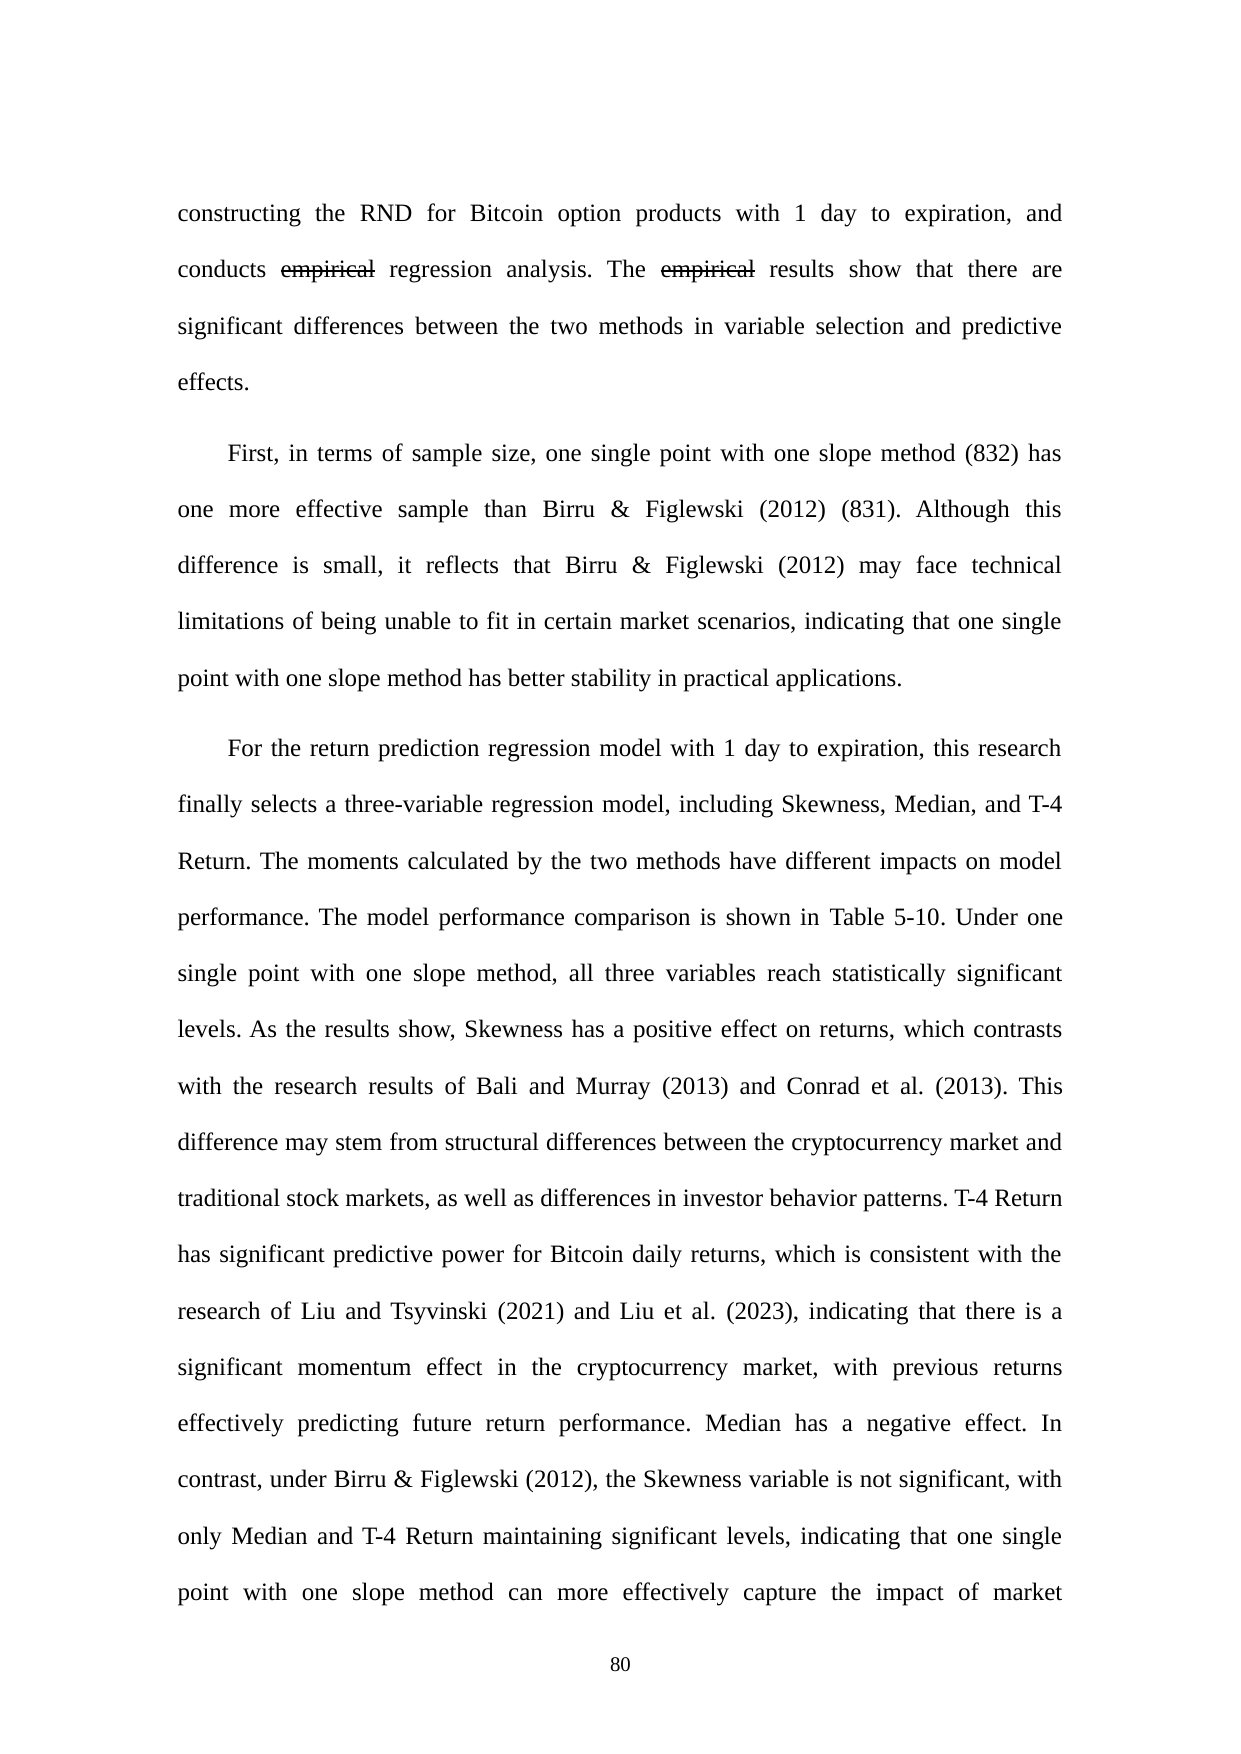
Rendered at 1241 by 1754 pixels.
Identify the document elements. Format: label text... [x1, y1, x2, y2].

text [177, 729, 1063, 1610]
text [177, 194, 1063, 400]
text First, in terms of sample size, one single point with one slope method (832) has one more effective sample than Birru & Figlewski (2012) (831). Although this difference is small, it reflects that Birru & Figlewski (2012) may face technical limitations of being unable to fit in certain market scenarios, indicating that one single point with one slope method has better stability in practical applications. [177, 433, 1063, 696]
